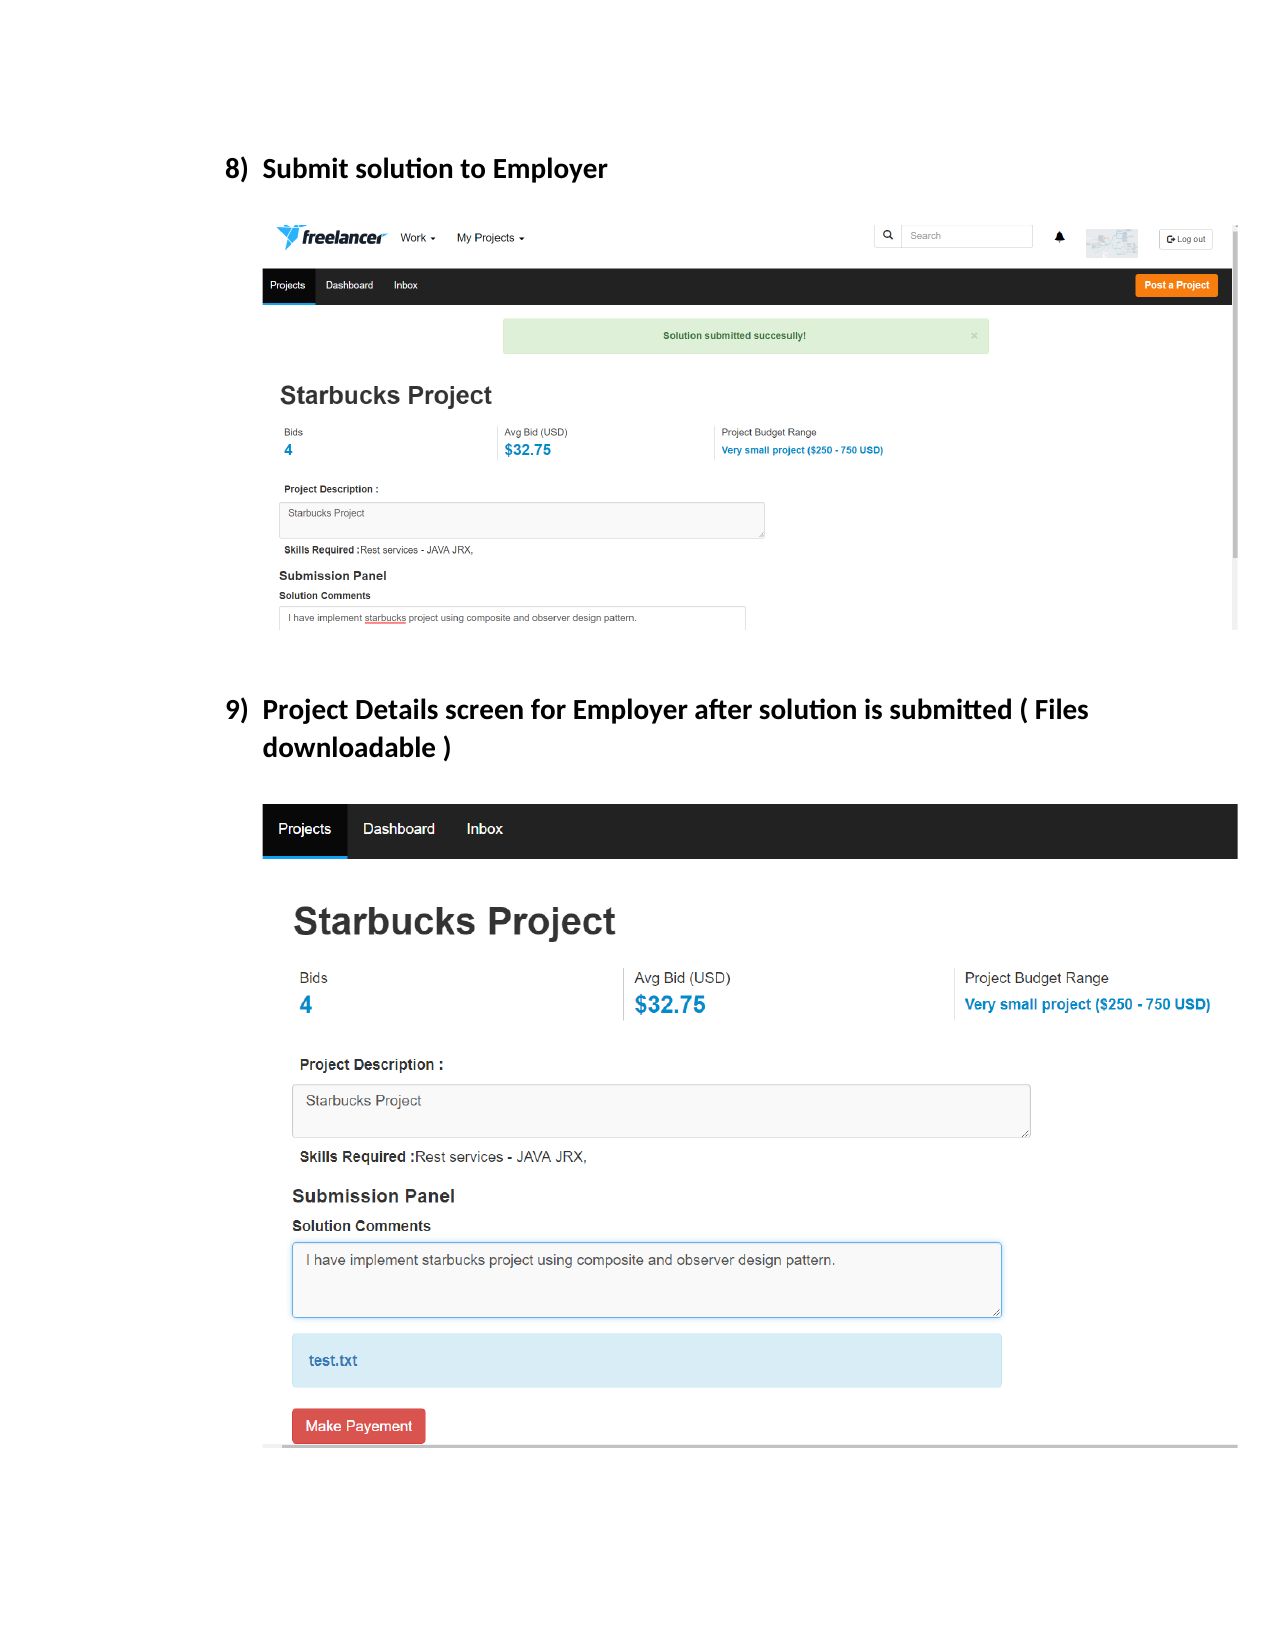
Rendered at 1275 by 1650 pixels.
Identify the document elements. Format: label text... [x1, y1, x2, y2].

list Project Details screen for Employer after solution is submitted ( Files downloadable ) [225, 691, 1125, 764]
picture [262, 804, 1238, 1448]
picture [262, 225, 1238, 630]
list Submit solution to Employer [225, 150, 1125, 186]
